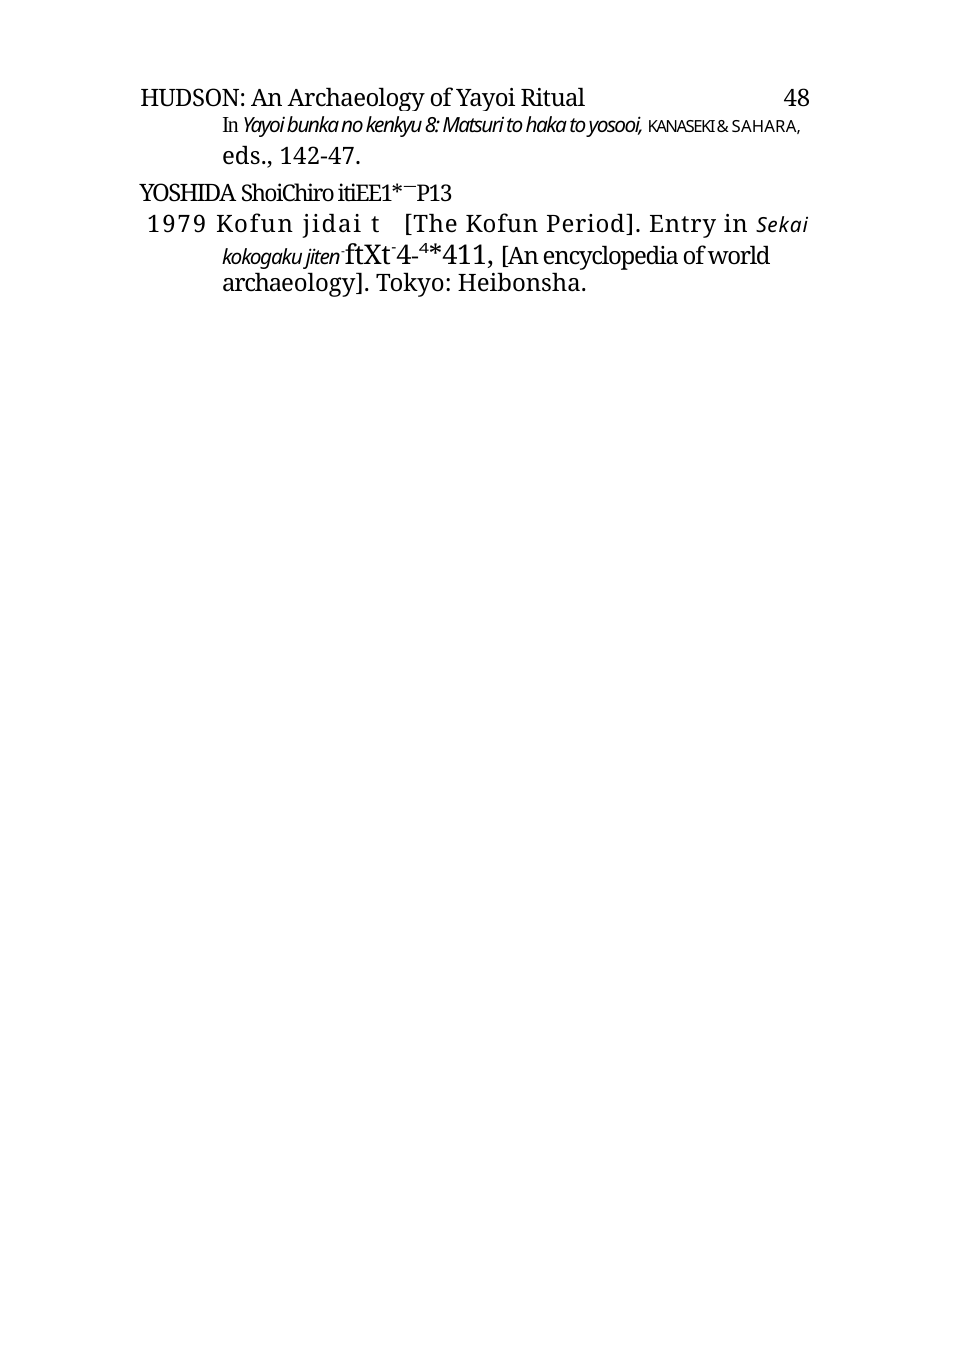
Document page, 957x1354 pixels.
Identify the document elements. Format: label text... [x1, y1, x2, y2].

text In Yayoi bunka no kenkyu 8: Matsuri to haka to yosooi, KANASEKI & SAHARA, eds., 142-47. [222, 100, 816, 171]
text 1979 Kofun jidai t [The Kofun Period]. Entry in Sekai [147, 207, 823, 239]
text YOSHIDA ShoiChiro itiEE1*—P13 [139, 179, 823, 207]
text kokogaku jiten-ftXt-4-4*411, [An encyclopedia of world archaeology]. Tokyo: Heibonsha. [222, 239, 816, 298]
